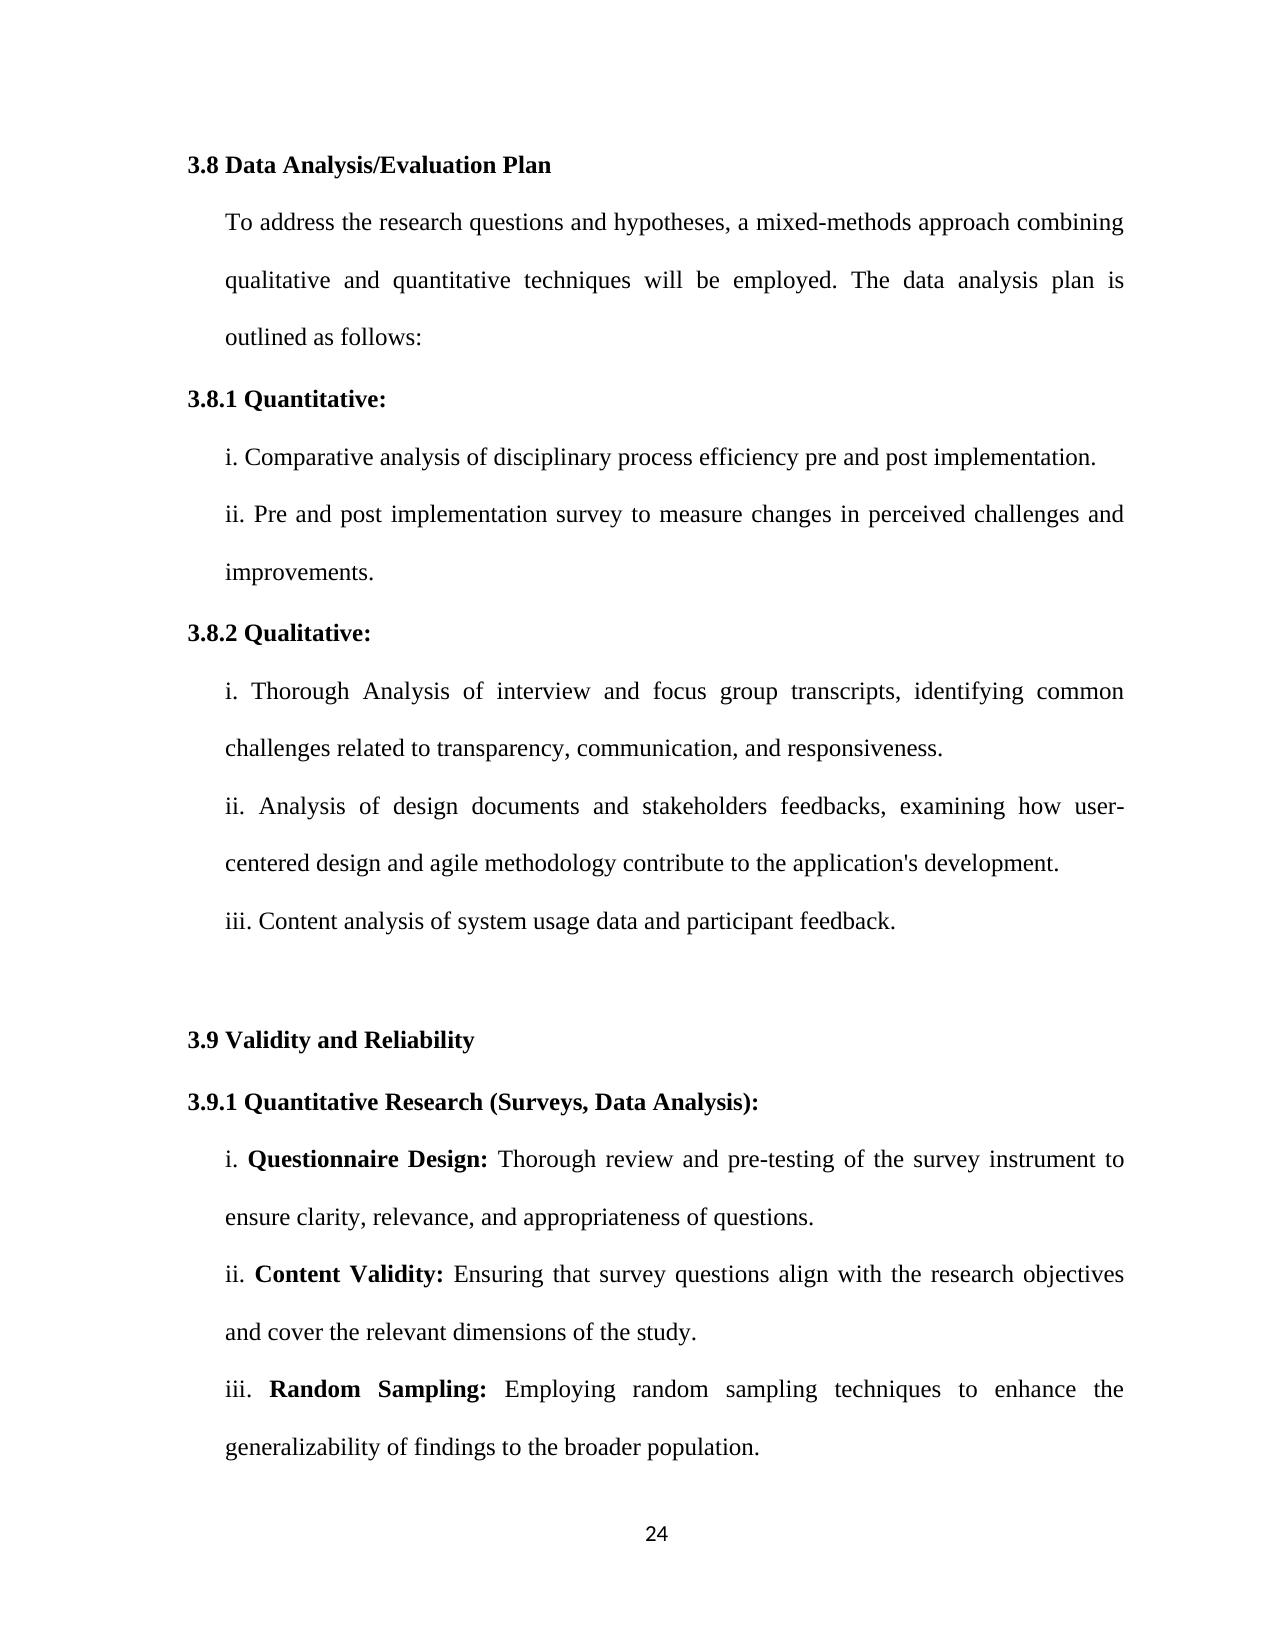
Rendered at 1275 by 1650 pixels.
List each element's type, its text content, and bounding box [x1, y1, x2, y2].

text ii. Analysis of design documents and stakeholders feedbacks, examining how user-centered design and agile methodology contribute to the application's development. [225, 791, 1125, 877]
text i. Thorough Analysis of interview and focus group transcripts, identifying common challenges related to transparency, communication, and responsiveness. [225, 676, 1125, 762]
subtitle 3.9.1 Quantitative Research (Surveys, Data Analysis): [187, 1087, 1125, 1115]
text i. Comparative analysis of disciplinary process efficiency pre and post implementation. [225, 442, 1125, 470]
text ii. Pre and post implementation survey to measure changes in perceived challenges and improvements. [225, 499, 1125, 585]
text ii. Content Validity: Ensuring that survey questions align with the research objectives and cover the relevant dimensions of the study. [225, 1259, 1125, 1345]
subtitle 3.9 Validity and Reliability [187, 1025, 1125, 1054]
subtitle 3.8.1 Quantitative: [187, 384, 1125, 413]
subtitle 3.8.2 Qualitative: [187, 618, 1125, 647]
text To address the research questions and hypotheses, a mixed-methods approach combining qualitative and quantitative techniques will be employed. The data analysis plan is outlined as follows: [225, 207, 1125, 351]
subtitle 3.8 Data Analysis/Evaluation Plan [187, 150, 1125, 179]
text iii. Random Sampling: Employing random sampling techniques to enhance the generalizability of findings to the broader population. [225, 1374, 1125, 1460]
text iii. Content analysis of system usage data and participant feedback. [225, 906, 1125, 934]
text i. Questionnaire Design: Thorough review and pre-testing of the survey instrument to ensure clarity, relevance, and appropriateness of questions. [225, 1144, 1125, 1230]
